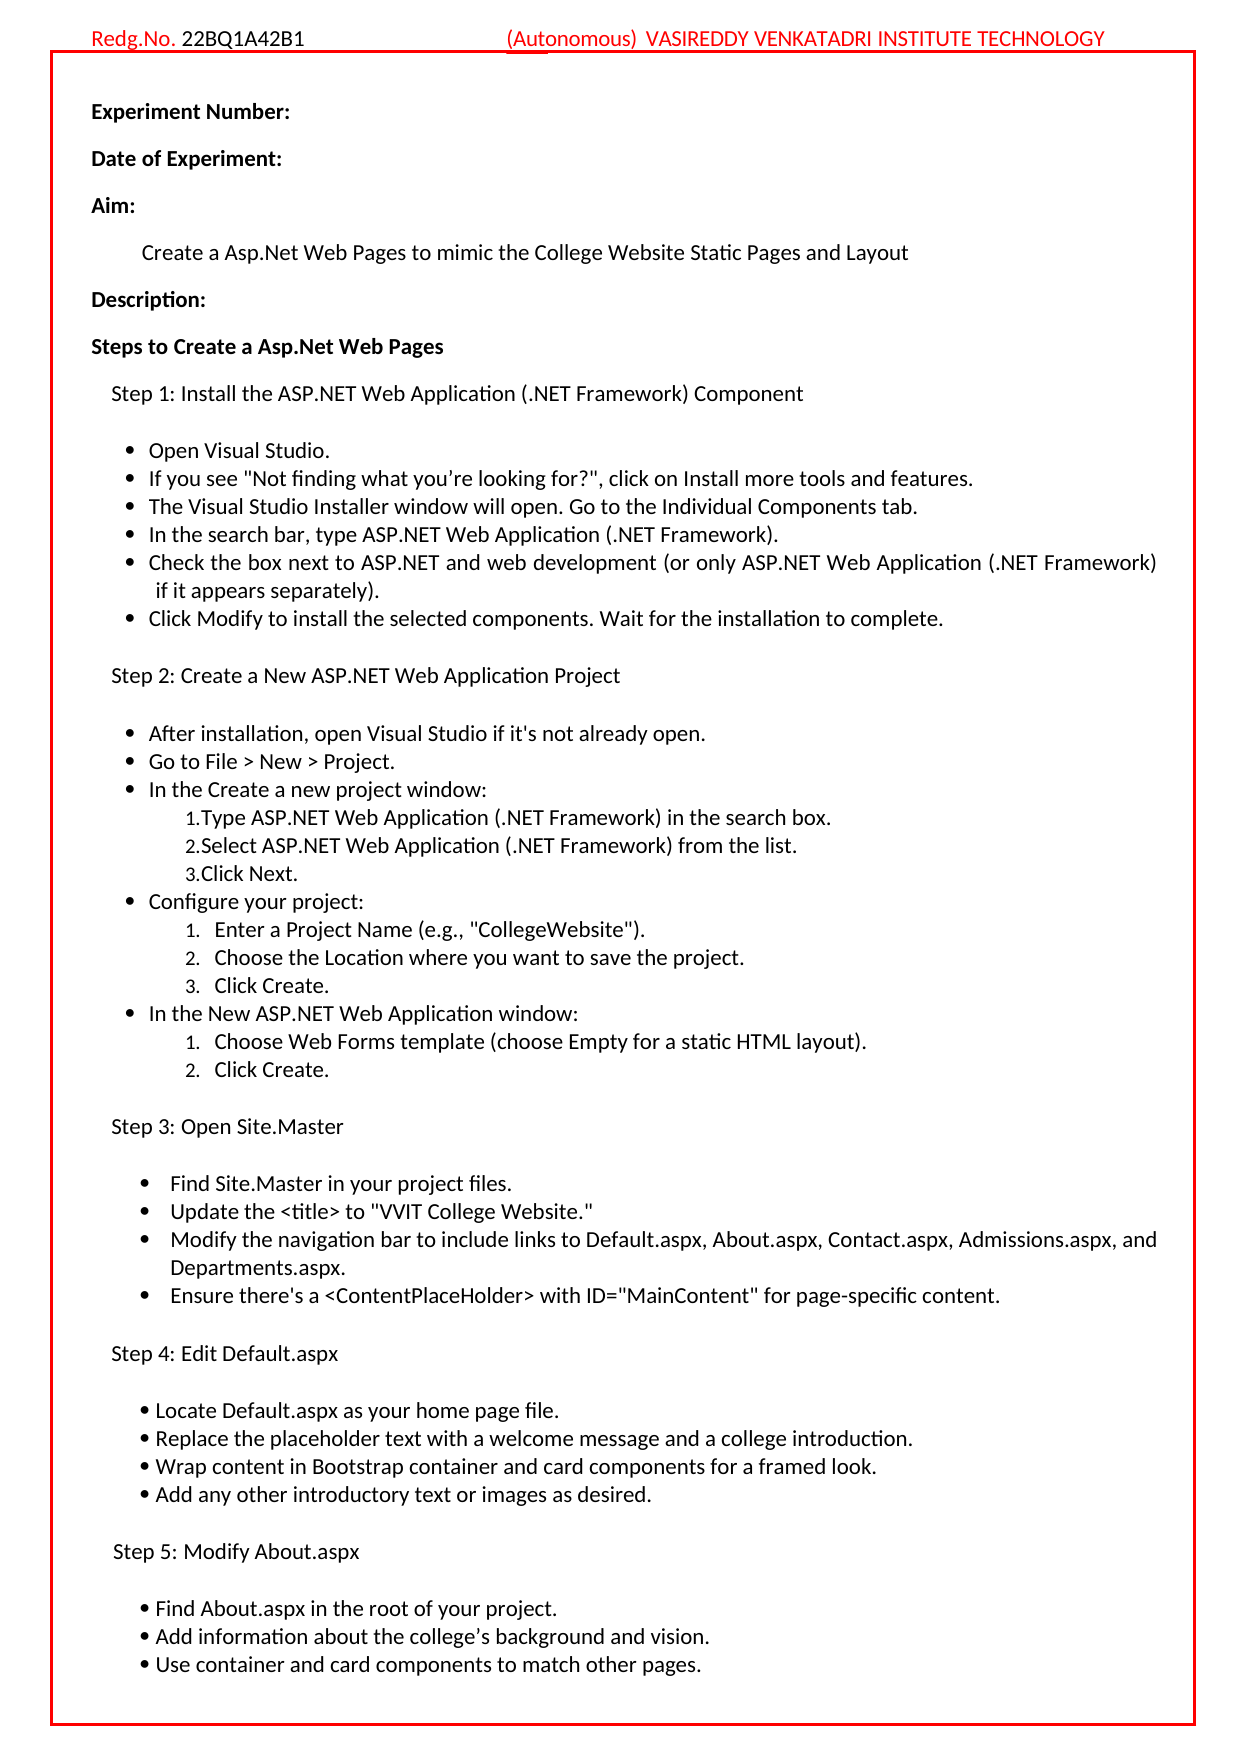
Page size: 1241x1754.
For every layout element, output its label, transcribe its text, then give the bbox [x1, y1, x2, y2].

list Type ASP.NET Web Application (.NET Framework) in the search box. [185, 803, 1159, 831]
list Select ASP.NET Web Application (.NET Framework) from the list. [185, 831, 1159, 859]
text Step 2: Create a New ASP.NET Web Application Project [111, 662, 1159, 689]
subtitle Description: [91, 285, 1193, 313]
list Open Visual Studio. [126, 436, 1159, 464]
list Click Create. [185, 1055, 1159, 1083]
list Go to File > New > Project. [126, 747, 1159, 775]
list The Visual Studio Installer window will open. Go to the Individual Components tab. [126, 492, 1159, 520]
list Check the box next to ASP.NET and web development (or only ASP.NET Web Application (.NET Framework) if it appears separately). [126, 548, 1159, 604]
list Locate Default.aspx as your home page file. [141, 1396, 1159, 1424]
list Find About.aspx in the root of your project. [141, 1594, 1159, 1622]
text Aim: [67, 191, 1193, 219]
subtitle Experiment Number: Date of Experiment: [91, 97, 309, 172]
list Choose Web Forms template (choose Empty for a static HTML layout). [185, 1027, 1159, 1055]
list Click Next. [185, 859, 1159, 887]
list In the Create a new project window: [126, 775, 1159, 803]
list Use container and card components to match other pages. [141, 1650, 1159, 1678]
text Step 3: Open Site.Master [111, 1112, 1159, 1140]
list Add information about the college’s background and vision. [141, 1622, 1159, 1650]
subtitle Steps to Create a Asp.Net Web Pages [91, 332, 1193, 360]
list Update the <title> to "VVIT College Website." [141, 1197, 1159, 1225]
list Ensure there's a <ContentPlaceHolder> with ID="MainContent" for page-specific content. [141, 1281, 1159, 1309]
list Choose the Location where you want to save the project. [185, 943, 1159, 971]
list Configure your project: [126, 887, 1159, 915]
text Step 4: Edit Default.aspx [111, 1339, 1159, 1367]
list After installation, open Visual Studio if it's not already open. [126, 719, 1159, 747]
subtitle Create a Asp.Net Web Pages to mimic the College Website Static Pages and Layout [91, 238, 1193, 266]
list Click Create. [185, 971, 1159, 999]
list Wrap content in Bootstrap container and card components for a framed look. [141, 1452, 1159, 1480]
list In the search bar, type ASP.NET Web Application (.NET Framework). [126, 520, 1159, 548]
list Modify the navigation bar to include links to Default.aspx, About.aspx, Contact.aspx, Admissions.aspx, and Departments.aspx. [141, 1225, 1159, 1281]
list Click Modify to install the selected components. Wait for the installation to complete. [126, 604, 1159, 632]
text Step 5: Modify About.aspx [67, 1537, 1159, 1565]
list Find Site.Master in your project files. [141, 1169, 1159, 1197]
list Replace the placeholder text with a welcome message and a college introduction. [141, 1424, 1159, 1452]
list If you see "Not finding what you’re looking for?", click on Install more tools and features. [126, 464, 1159, 492]
subtitle Step 1: Install the ASP.NET Web Application (.NET Framework) Component [111, 379, 1193, 407]
list In the New ASP.NET Web Application window: [126, 999, 1159, 1027]
list Enter a Project Name (e.g., "CollegeWebsite"). [185, 915, 1159, 943]
list Add any other introductory text or images as desired. [141, 1480, 1159, 1508]
